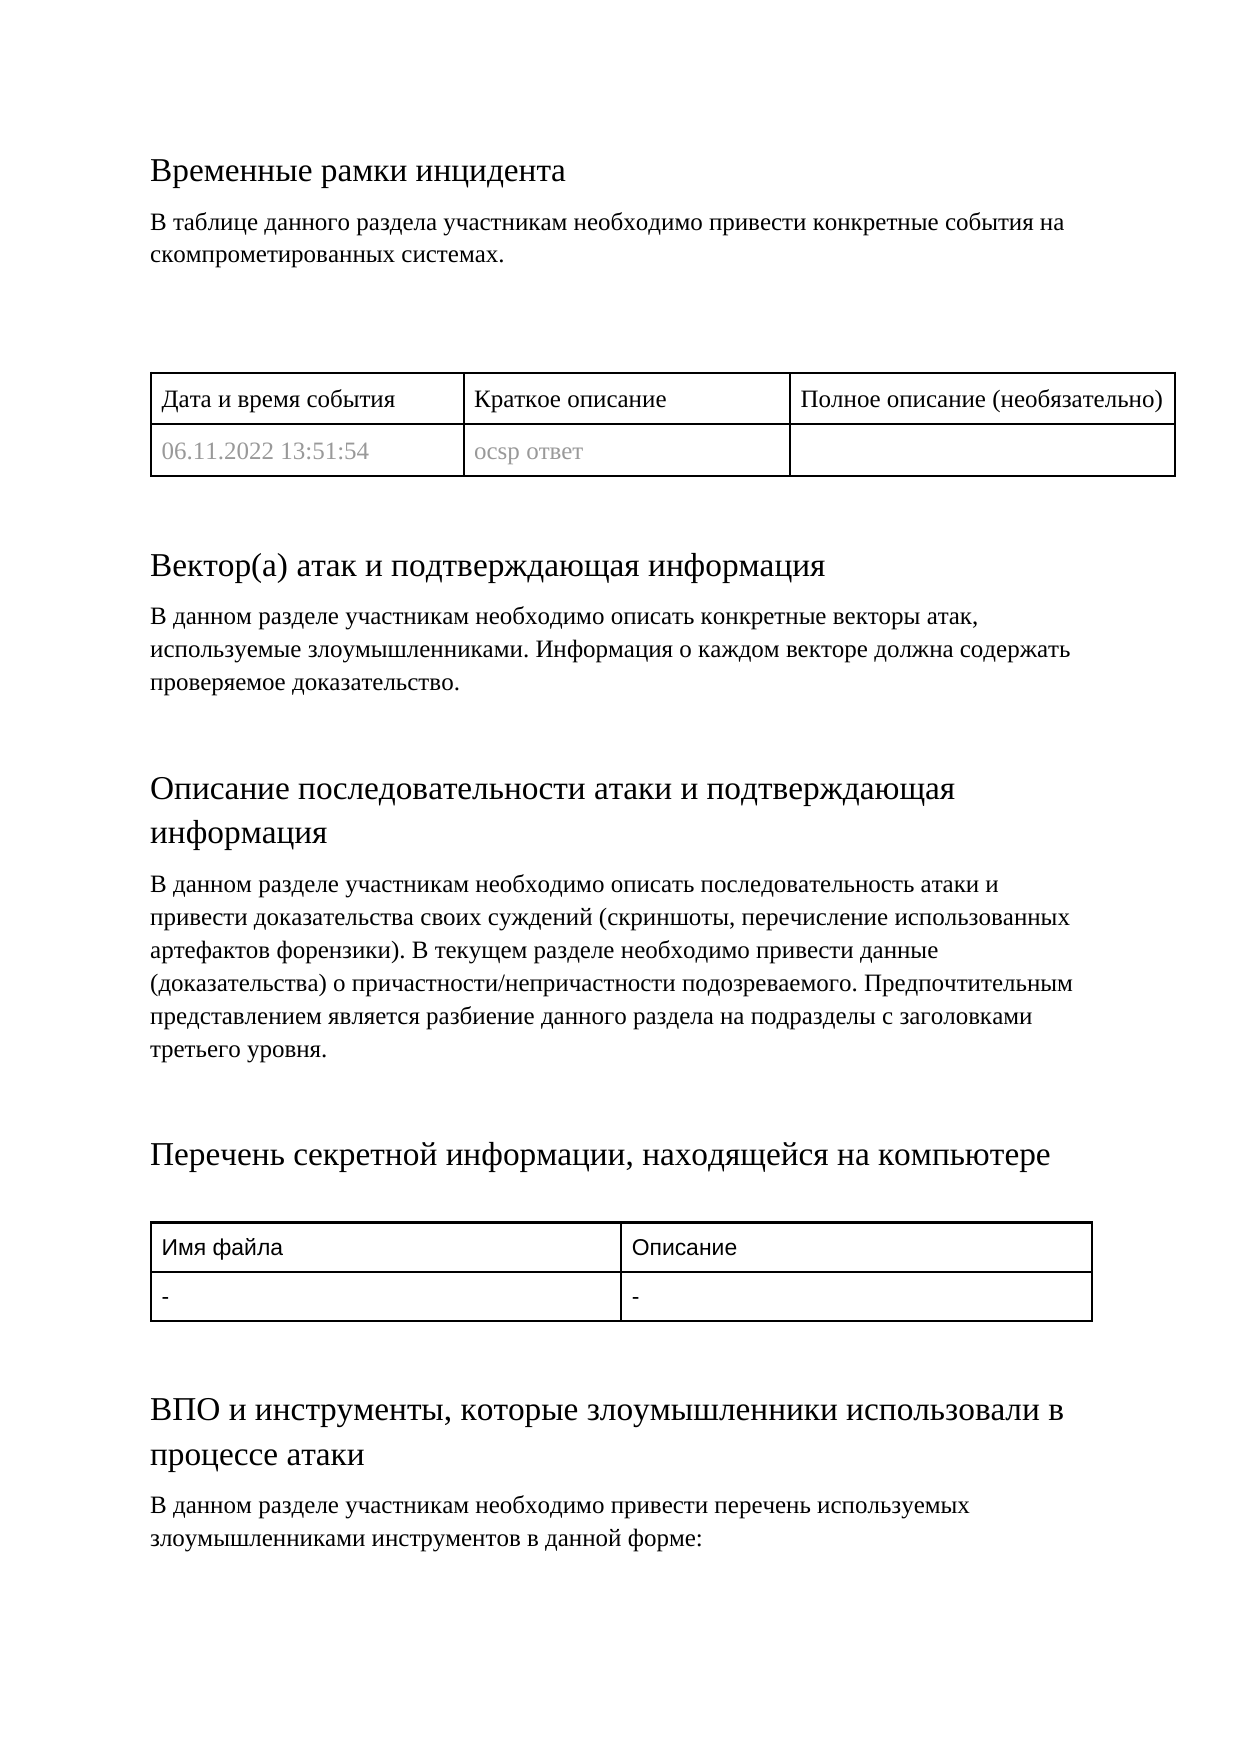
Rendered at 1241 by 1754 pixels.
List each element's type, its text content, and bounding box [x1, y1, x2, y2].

subtitle Описание последовательности атаки и подтверждающая информация [150, 768, 1090, 851]
text В данном разделе участникам необходимо описать последовательность атаки и привести доказательства своих суждений (скриншоты, перечисление использованных артефактов форензики). В текущем разделе необходимо привести данные (доказательства) о причастности/непричастности подозреваемого. Предпочтительным представлением является разбиение данного раздела на подразделы с заголовками третьего уровня. [150, 869, 1090, 1063]
table_cell [791, 425, 1174, 475]
table_header Описание [622, 1224, 1091, 1271]
text В данном разделе участникам необходимо описать конкретные векторы атак, используемые злоумышленниками. Информация о каждом векторе должна содержать проверяемое доказательство. [150, 601, 1090, 696]
text В данном разделе участникам необходимо привести перечень используемых злоумышленниками инструментов в данной форме: [150, 1490, 1090, 1552]
table_header Имя файла [152, 1224, 620, 1271]
table_header Полное описание (необязательно) [791, 374, 1174, 423]
subtitle Временные рамки инцидента [150, 150, 1090, 188]
table_cell 06.11.2022 13:51:54 [152, 425, 463, 475]
table_header Дата и время события [152, 374, 463, 423]
text В таблице данного раздела участникам необходимо привести конкретные события на скомпрометированных системах. [150, 207, 1090, 268]
table_header Краткое описание [465, 374, 789, 423]
table_cell - [622, 1273, 1091, 1320]
subtitle Перечень секретной информации, находящейся на компьютере [150, 1134, 1090, 1173]
table_cell ocsp ответ [465, 425, 789, 475]
subtitle Вектор(а) атак и подтверждающая информация [150, 545, 1090, 583]
subtitle ВПО и инструменты, которые злоумышленники использовали в процессе атаки [150, 1390, 1090, 1472]
table_cell - [152, 1273, 620, 1320]
